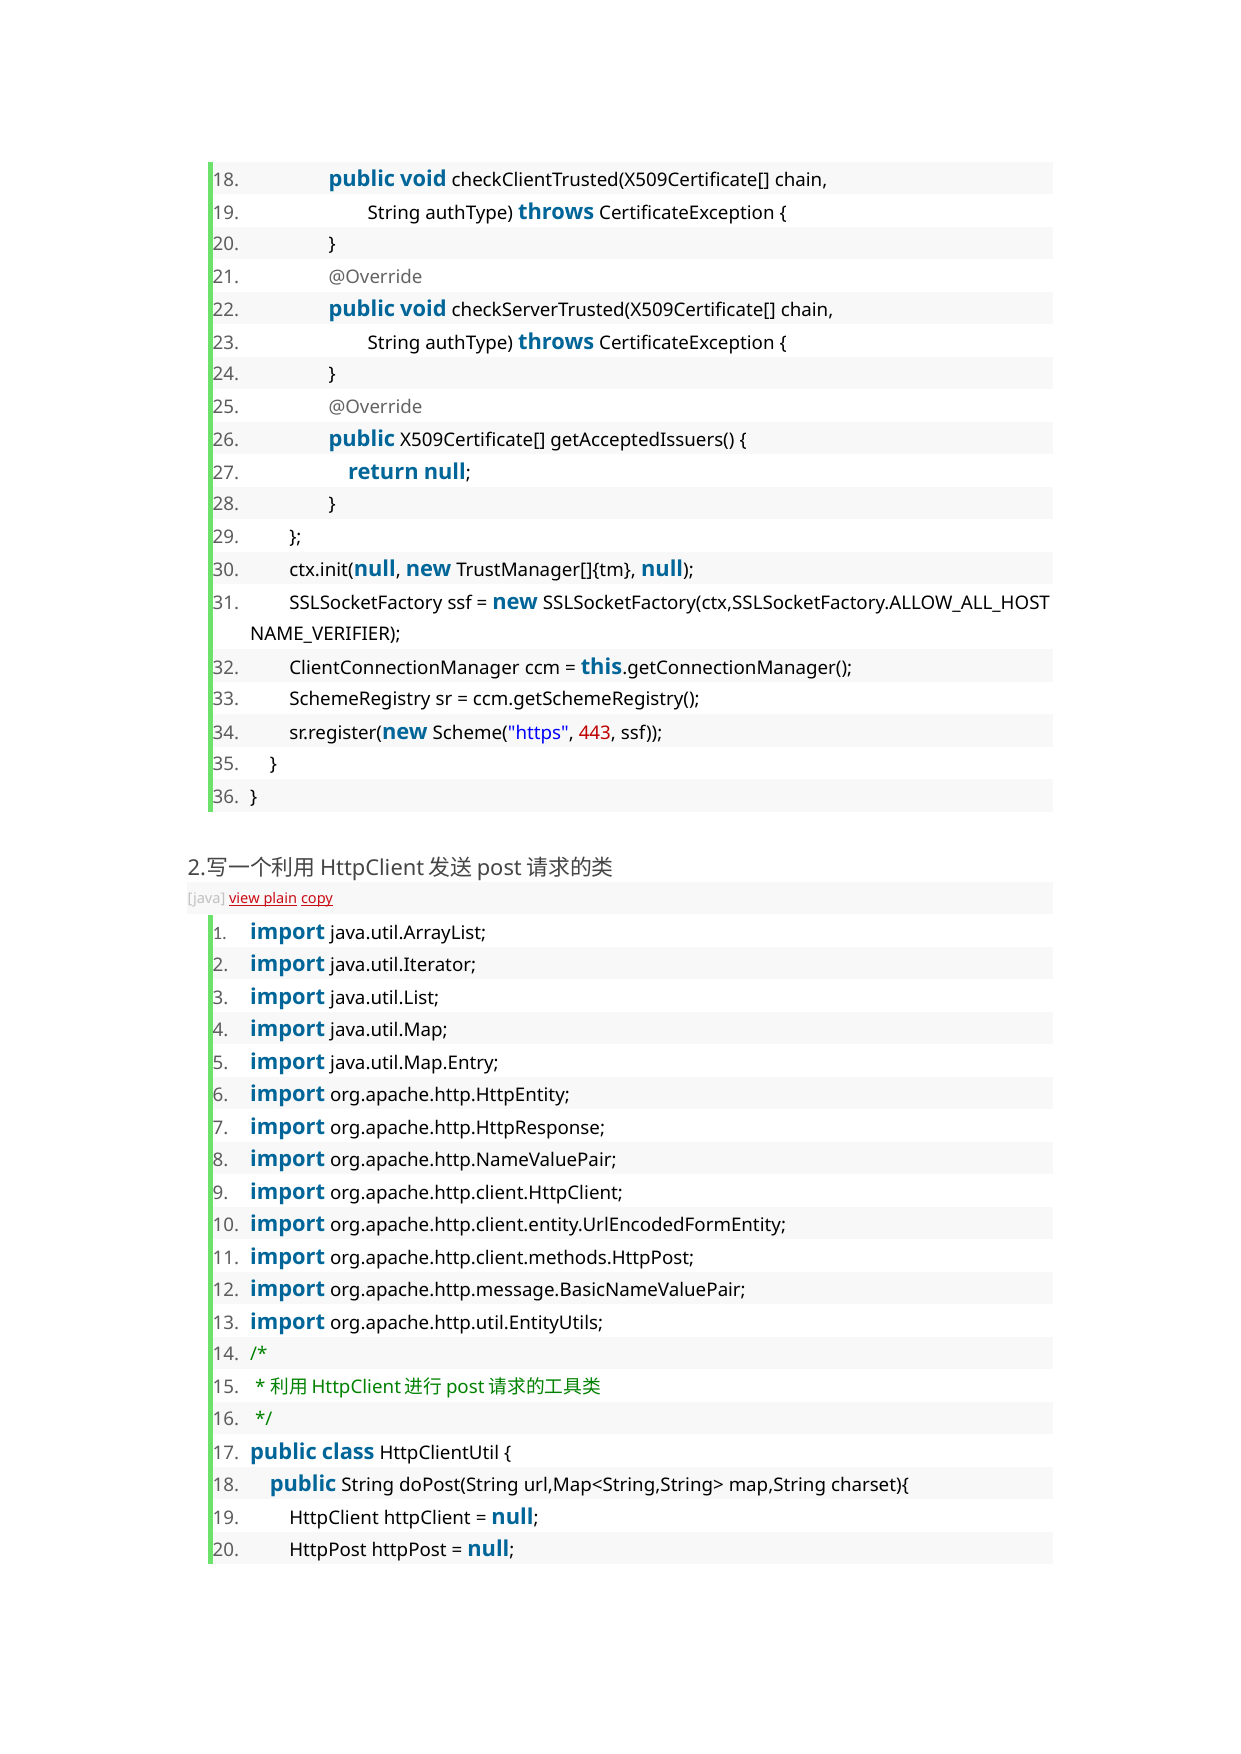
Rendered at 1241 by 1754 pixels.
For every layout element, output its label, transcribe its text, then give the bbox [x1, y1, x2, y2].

list import org.apache.http.message.BasicNameValuePair; [213, 1272, 1053, 1304]
list }; [213, 519, 1053, 552]
list import java.util.Iterator; [213, 947, 1053, 979]
list HttpPost httpPost = null; [213, 1532, 1053, 1564]
list /* [213, 1337, 1053, 1369]
list import org.apache.http.HttpEntity; [213, 1077, 1053, 1109]
list * 利用HttpClient进行post请求的工具类 [213, 1369, 1053, 1402]
list public class HttpClientUtil { [213, 1434, 1053, 1467]
list import java.util.Map; [213, 1012, 1053, 1044]
list import org.apache.http.client.HttpClient; [213, 1174, 1053, 1207]
list } [213, 357, 1053, 389]
list public String doPost(String url,Map<String,String> map,String charset){ [213, 1467, 1053, 1499]
list */ [213, 1402, 1053, 1434]
list public void checkServerTrusted(X509Certificate[] chain, [213, 292, 1053, 324]
list import org.apache.http.NameValuePair; [213, 1142, 1053, 1174]
list ctx.init(null, new TrustManager[]{tm}, null); [213, 552, 1053, 584]
list public void checkClientTrusted(X509Certificate[] chain, [213, 162, 1053, 194]
list import org.apache.http.client.methods.HttpPost; [213, 1239, 1053, 1272]
text 2.写一个利用HttpClient发送post请求的类 [187, 817, 1053, 882]
list sr.register(new Scheme("https", 443, ssf)); [213, 714, 1053, 747]
list import java.util.ArrayList; [208, 914, 1053, 947]
list } [213, 227, 1053, 259]
list import org.apache.http.client.entity.UrlEncodedFormEntity; [213, 1207, 1053, 1239]
list import java.util.Map.Entry; [213, 1044, 1053, 1077]
list import org.apache.http.util.EntityUtils; [213, 1304, 1053, 1337]
list import org.apache.http.HttpResponse; [213, 1109, 1053, 1142]
list SSLSocketFactory ssf = new SSLSocketFactory(ctx,SSLSocketFactory.ALLOW_ALL_HOSTNAME_VERIFIER); [213, 584, 1053, 649]
list String authType) throws CertificateException { [213, 324, 1053, 357]
list import java.util.List; [213, 979, 1053, 1012]
list } [213, 487, 1053, 519]
list @Override [213, 389, 1053, 422]
list SchemeRegistry sr = ccm.getSchemeRegistry(); [213, 682, 1053, 714]
text [java] view plain copy [187, 882, 1053, 914]
list return null; [213, 454, 1053, 487]
list } [213, 779, 1053, 812]
list @Override [213, 259, 1053, 292]
list } [213, 747, 1053, 779]
list String authType) throws CertificateException { [213, 194, 1053, 227]
list public X509Certificate[] getAcceptedIssuers() { [213, 422, 1053, 454]
list HttpClient httpClient = null; [213, 1499, 1053, 1532]
list ClientConnectionManager ccm = this.getConnectionManager(); [213, 649, 1053, 682]
